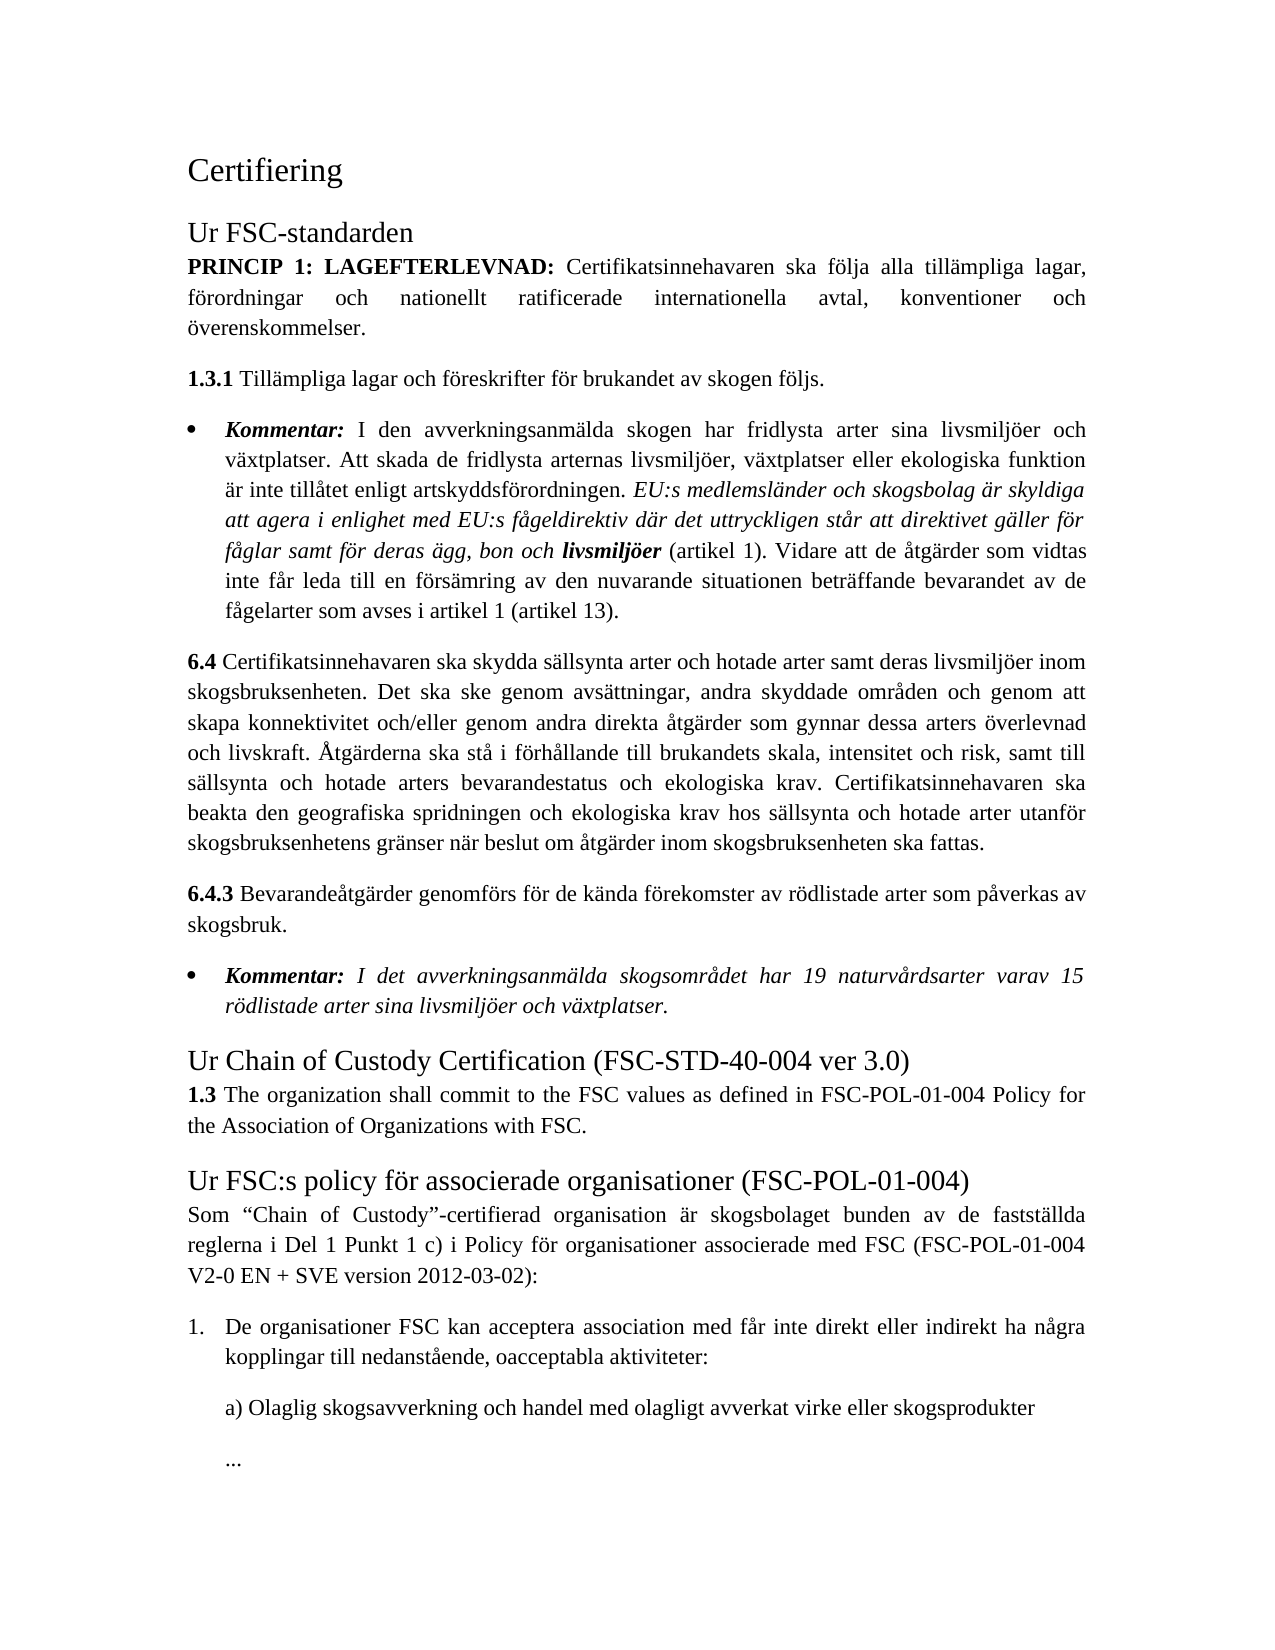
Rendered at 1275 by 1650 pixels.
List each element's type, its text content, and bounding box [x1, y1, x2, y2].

text a) Olaglig skogsavverkning och handel med olagligt avverkat virke eller skogsprodukter [225, 1394, 1087, 1420]
text Som “Chain of Custody”-certifierad organisation är skogsbolaget bunden av de fastställda reglerna i Del 1 Punkt 1 c) i Policy för organisationer associerade med FSC (FSC-POL-01-004 V2-0 EN + SVE version 2012-03-02): [187, 1201, 1087, 1288]
text ... [225, 1445, 1087, 1471]
text 6.4.3 Bevarandeåtgärder genomförs för de kända förekomster av rödlistade arter som påverkas av skogsbruk. [187, 881, 1087, 937]
text 6.4 Certifikatsinnehavaren ska skydda sällsynta arter och hotade arter samt deras livsmiljöer inom skogsbruksenheten. Det ska ske genom avsättningar, andra skyddade områden och genom att skapa konnektivitet och/eller genom andra direkta åtgärder som gynnar dessa arters överlevnad och livskraft. Åtgärderna ska stå i förhållande till brukandets skala, intensitet och risk, samt till sällsynta och hotade arters bevarandestatus och ekologiska krav. Certifikatsinnehavaren ska beakta den geografiska spridningen och ekologiska krav hos sällsynta och hotade arter utanför skogsbruksenhetens gränser när beslut om åtgärder inom skogsbruksenheten ska fattas. [187, 648, 1087, 856]
list Kommentar: I det avverkningsanmälda skogsområdet har 19 naturvårdsarter varav 15 rödlistade arter sina livsmiljöer och växtplatser. [187, 962, 1087, 1018]
subtitle Certifiering [187, 150, 1087, 188]
text 1.3 The organization shall commit to the FSC values as defined in FSC-POL-01-004 Policy for the Association of Organizations with FSC. [187, 1082, 1087, 1138]
subtitle Ur FSC:s policy för associerade organisationer (FSC-POL-01-004) [187, 1163, 1087, 1196]
subtitle Ur FSC-standarden [187, 215, 1087, 248]
text 1.3.1 Tillämpliga lagar och föreskrifter för brukandet av skogen följs. [187, 365, 1087, 391]
subtitle Ur Chain of Custody Certification (FSC-STD-40-004 ver 3.0) [187, 1043, 1087, 1077]
list De organisationer FSC kan acceptera association med får inte direkt eller indirekt ha några kopplingar till nedanstående, oacceptabla aktiviteter: [187, 1313, 1087, 1369]
